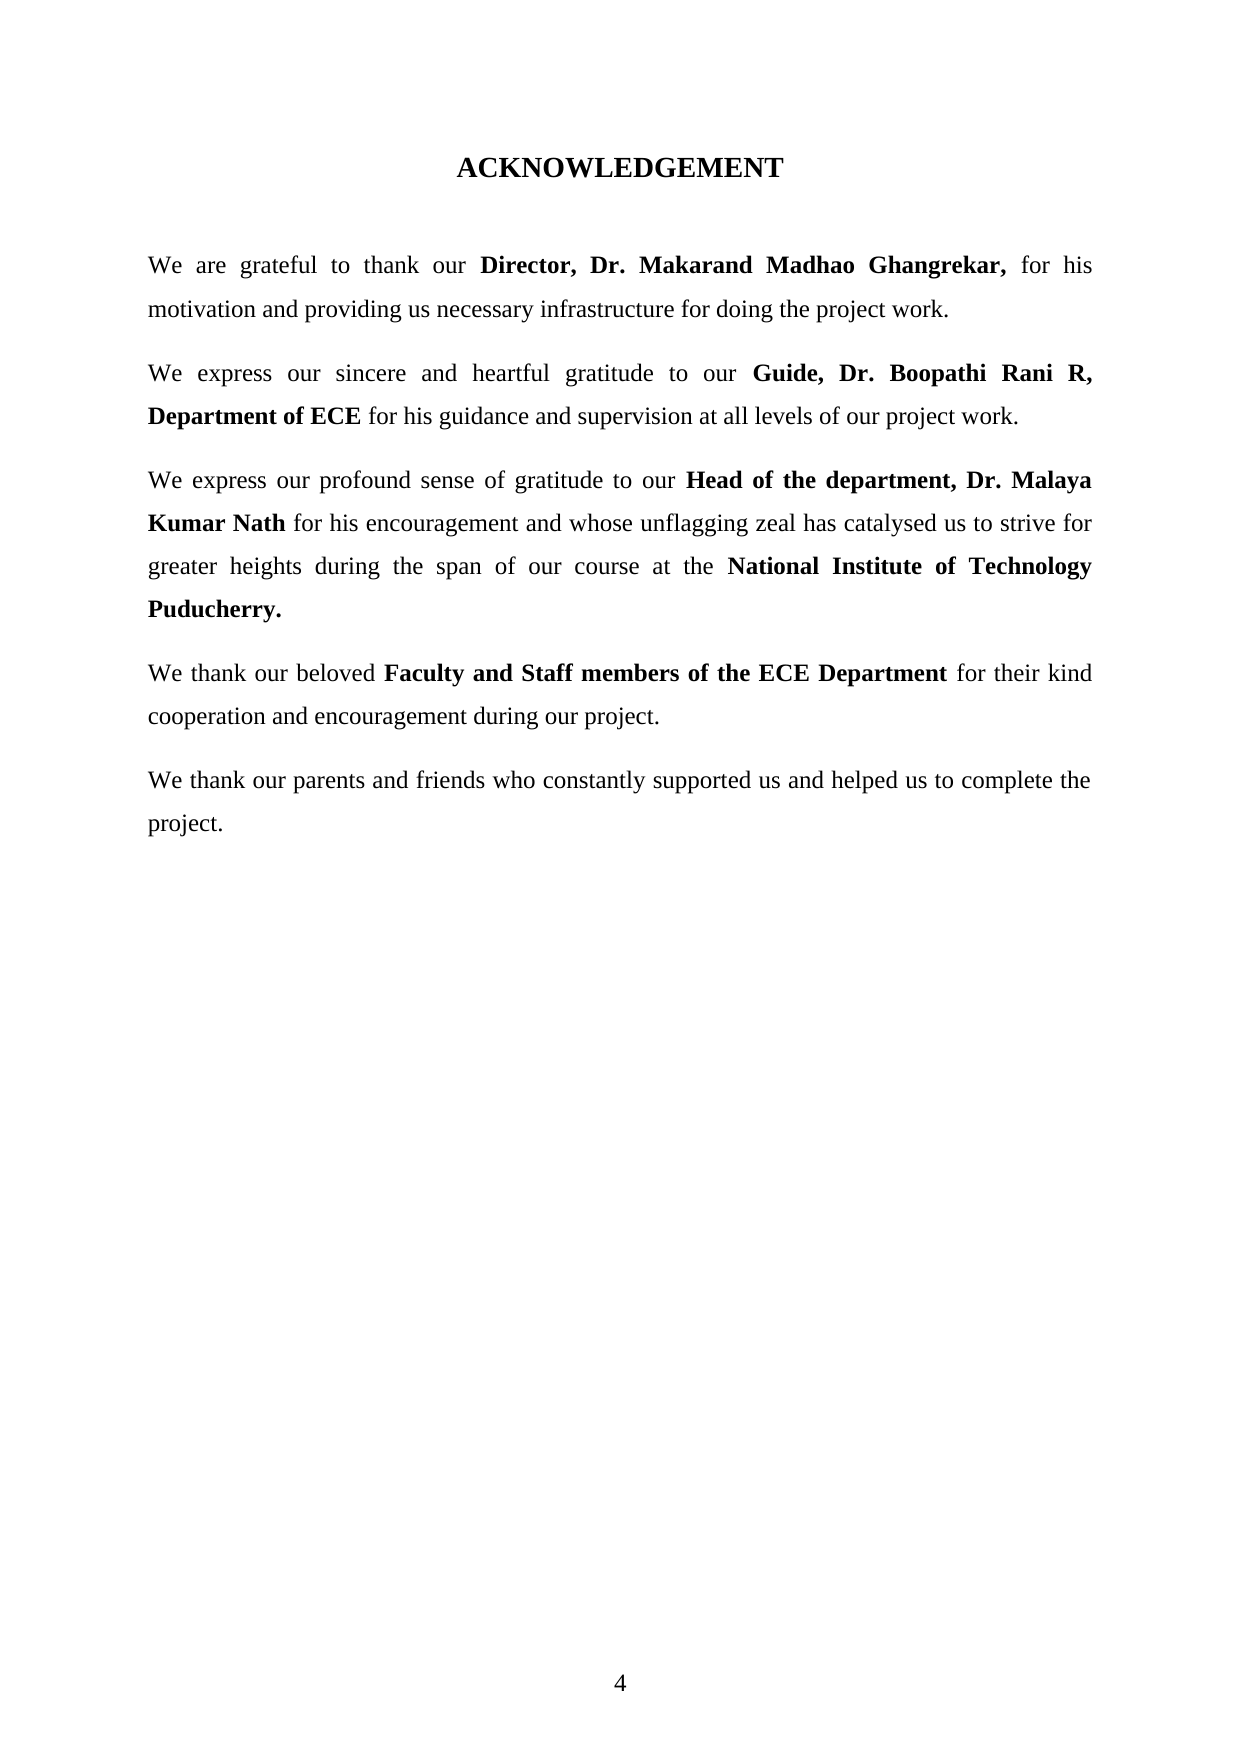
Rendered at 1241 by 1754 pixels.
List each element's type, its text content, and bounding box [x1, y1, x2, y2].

text ACKNOWLEDGEMENT [148, 150, 1092, 183]
text We express our profound sense of gratitude to our Head of the department, Dr. Malaya Kumar Nath for his encouragement and whose unflagging zeal has catalysed us to strive for greater heights during the span of our course at the National Institute of Technology Puducherry. [148, 465, 1092, 623]
text We express our sincere and heartful gratitude to our Guide, Dr. Boopathi Rani R, Department of ECE for his guidance and supervision at all levels of our project work. [148, 358, 1092, 429]
text We thank our beloved Faculty and Staff members of the ECE Department for their kind cooperation and encouragement during our project. [148, 658, 1092, 730]
text We thank our parents and friends who constantly supported us and helped us to complete the project. [148, 765, 1092, 837]
text We are grateful to thank our Director, Dr. Makarand Madhao Ghangrekar, for his motivation and providing us necessary infrastructure for doing the project work. [148, 251, 1092, 322]
